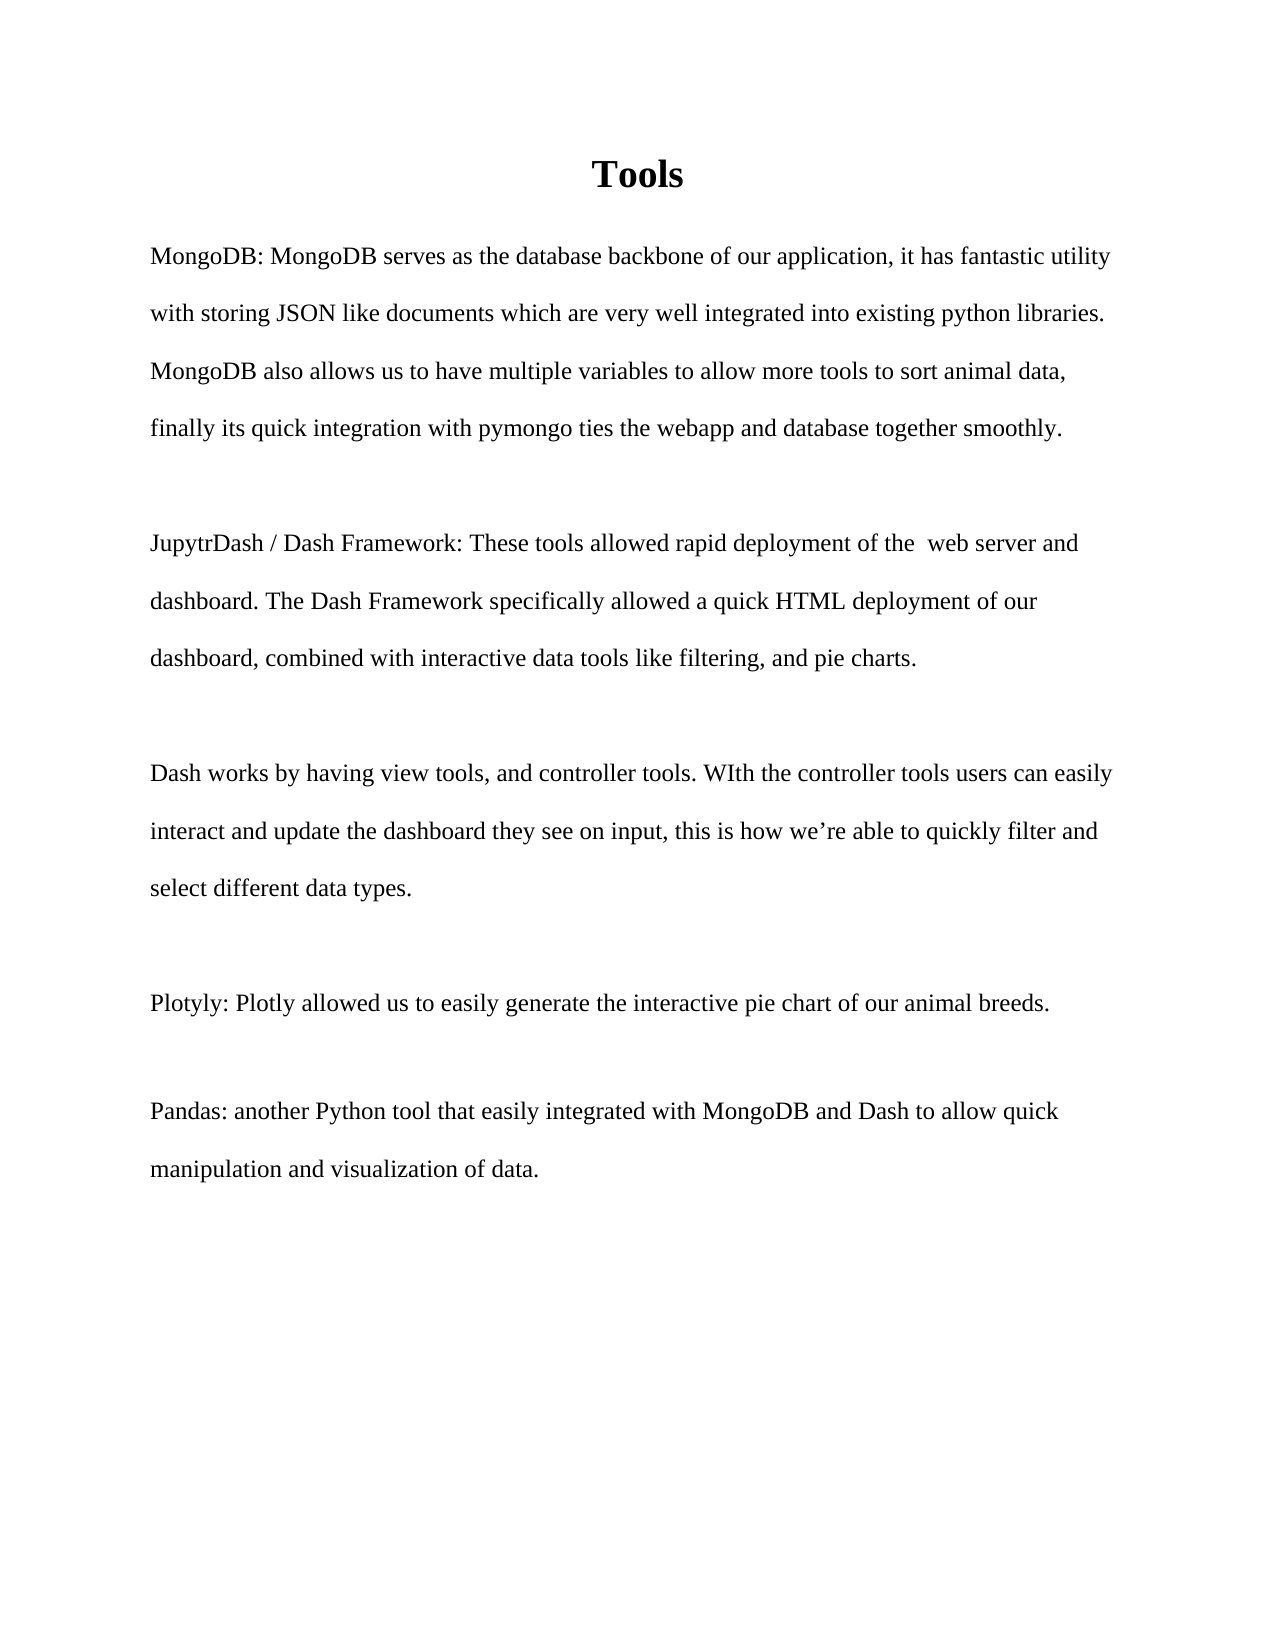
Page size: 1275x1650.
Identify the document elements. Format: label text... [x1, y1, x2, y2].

text Dash works by having view tools, and controller tools. WIth the controller tools users can easily interact and update the dashboard they see on input, this is how we’re able to quickly filter and select different data types. [150, 758, 1125, 902]
text Pandas: another Python tool that easily integrated with MongoDB and Dash to allow quick manipulation and visualization of data. [150, 1096, 1125, 1235]
text Plotyly: Plotly allowed us to easily generate the interactive pie chart of our animal breeds. [150, 988, 1125, 1070]
text MongoDB: MongoDB serves as the database backbone of our application, it has fantastic utility with storing JSON like documents which are very well integrated into existing python libraries. MongoDB also allows us to have multiple variables to allow more tools to sort animal data, finally its quick integration with pymongo ties the webapp and database together smoothly. JupytrDash / Dash Framework: These tools allowed rapid deployment of the web server and dashboard. The Dash Framework specifically allowed a quick HTML deployment of our dashboard, combined with interactive data tools like filtering, and pie charts. [150, 241, 1125, 672]
text Tools [150, 150, 1125, 196]
